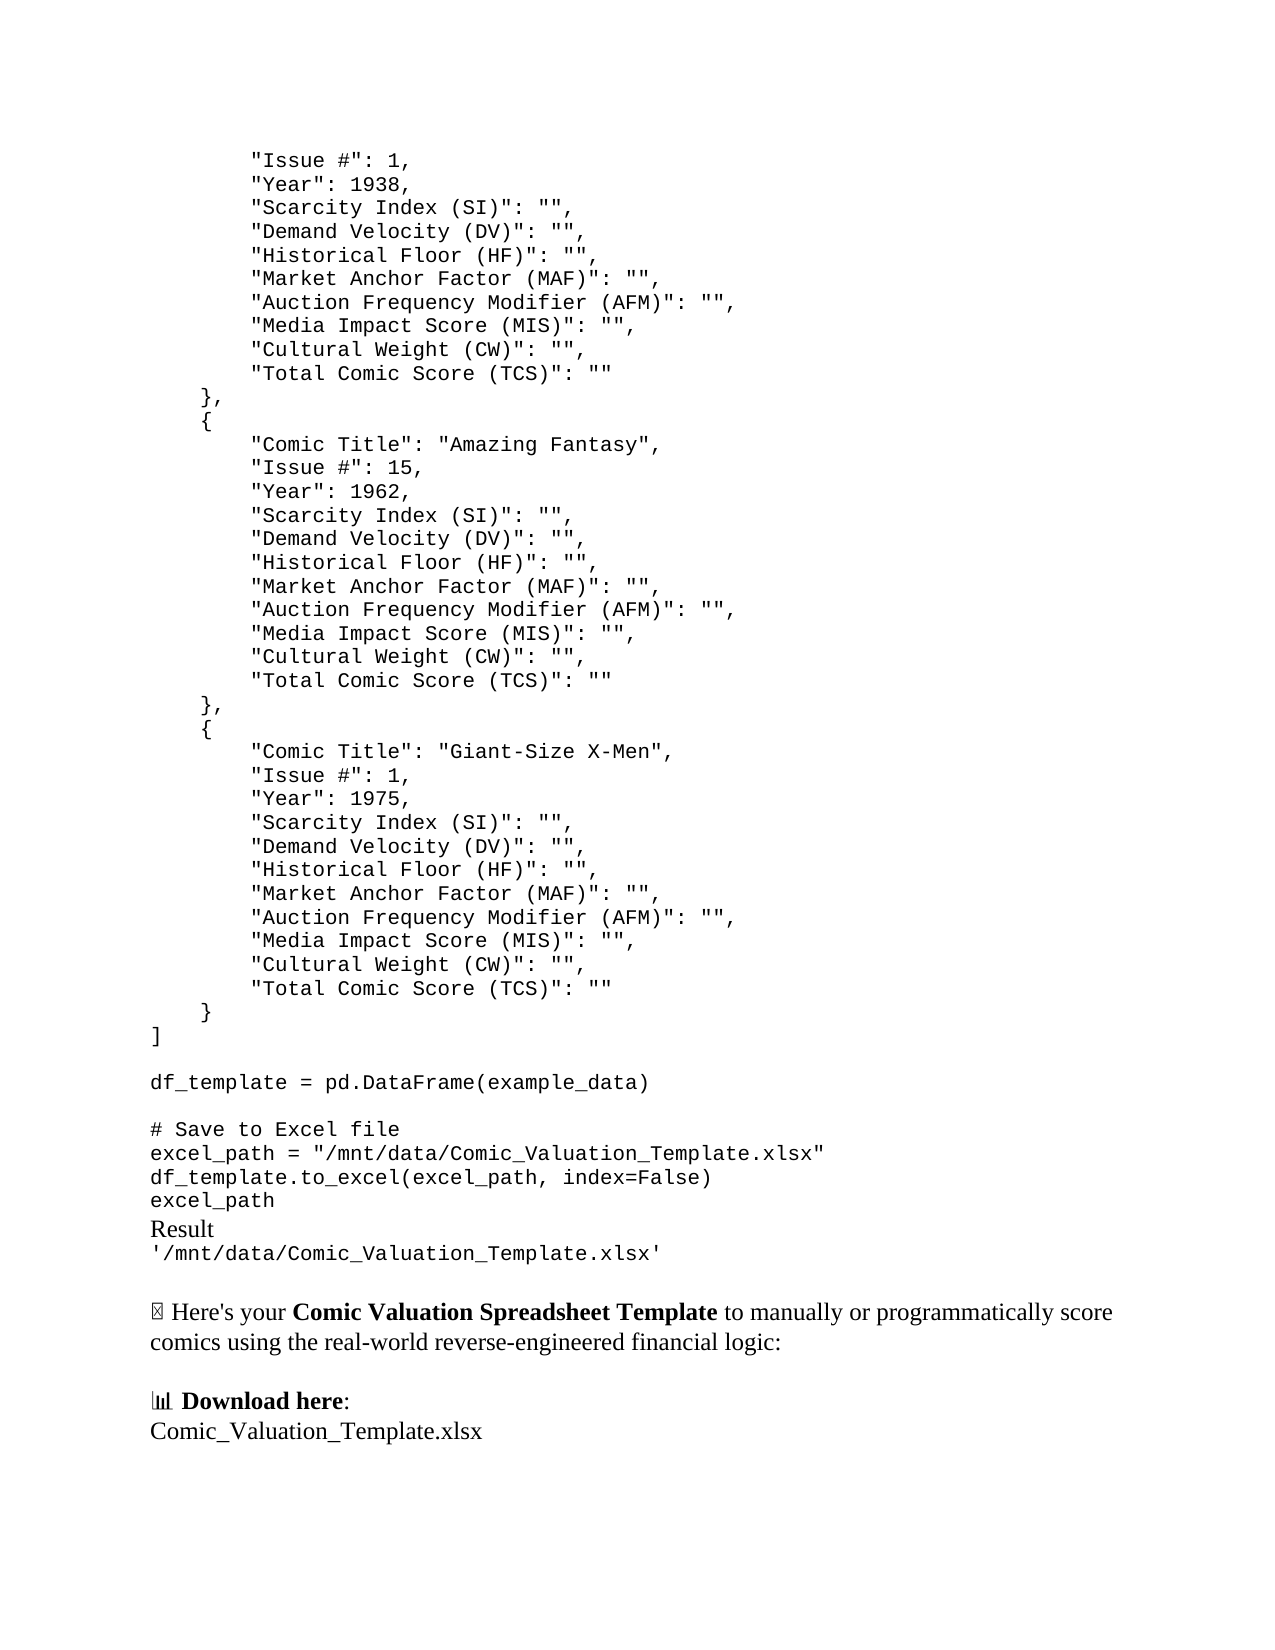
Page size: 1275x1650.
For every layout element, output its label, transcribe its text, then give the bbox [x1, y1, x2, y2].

text "Issue #": 1, [150, 150, 1125, 174]
text "Comic Title": "Giant-Size X-Men", [150, 741, 1125, 765]
text "Total Comic Score (TCS)": "" [150, 363, 1125, 386]
text "Issue #": 1, [150, 765, 1125, 788]
text Result [150, 1214, 1125, 1243]
text "Demand Velocity (DV)": "", [150, 836, 1125, 859]
text "Comic Title": "Amazing Fantasy", [150, 434, 1125, 457]
text 📊 Download here: Comic_Valuation_Template.xlsx [150, 1385, 1125, 1445]
text "Total Comic Score (TCS)": "" [150, 978, 1125, 1001]
text "Historical Floor (HF)": "", [150, 244, 1125, 268]
text "Auction Frequency Modifier (AFM)": "", [150, 292, 1125, 316]
text "Year": 1938, [150, 174, 1125, 197]
text "Market Anchor Factor (MAF)": "", [150, 576, 1125, 599]
text "Cultural Weight (CW)": "", [150, 954, 1125, 978]
text "Total Comic Score (TCS)": "" [150, 670, 1125, 694]
text } [150, 1001, 1125, 1025]
text "Demand Velocity (DV)": "", [150, 528, 1125, 552]
text # Save to Excel file [150, 1119, 1125, 1143]
text "Media Impact Score (MIS)": "", [150, 930, 1125, 954]
text df_template.to_excel(excel_path, index=False) [150, 1167, 1125, 1190]
text "Auction Frequency Modifier (AFM)": "", [150, 599, 1125, 623]
text "Year": 1975, [150, 788, 1125, 812]
text }, [150, 694, 1125, 717]
text ] [150, 1025, 1125, 1048]
text "Issue #": 15, [150, 457, 1125, 481]
text }, [150, 386, 1125, 410]
text "Auction Frequency Modifier (AFM)": "", [150, 907, 1125, 930]
text "Historical Floor (HF)": "", [150, 859, 1125, 883]
text "Media Impact Score (MIS)": "", [150, 316, 1125, 339]
text "Media Impact Score (MIS)": "", [150, 623, 1125, 647]
text ✅ Here's your Comic Valuation Spreadsheet Template to manually or programmatically score comics using the real-world reverse-engineered financial logic: [150, 1296, 1125, 1356]
text "Year": 1962, [150, 481, 1125, 505]
text "Historical Floor (HF)": "", [150, 552, 1125, 576]
text "Cultural Weight (CW)": "", [150, 647, 1125, 670]
text { [150, 410, 1125, 434]
text "Scarcity Index (SI)": "", [150, 812, 1125, 836]
text "Scarcity Index (SI)": "", [150, 197, 1125, 221]
text df_template = pd.DataFrame(example_data) [150, 1072, 1125, 1096]
text "Demand Velocity (DV)": "", [150, 221, 1125, 244]
text excel_path = "/mnt/data/Comic_Valuation_Template.xlsx" [150, 1143, 1125, 1167]
text "Market Anchor Factor (MAF)": "", [150, 883, 1125, 907]
text "Market Anchor Factor (MAF)": "", [150, 268, 1125, 292]
text '/mnt/data/Comic_Valuation_Template.xlsx' [150, 1243, 1125, 1266]
text { [150, 717, 1125, 741]
text excel_path [150, 1190, 1125, 1214]
text "Scarcity Index (SI)": "", [150, 505, 1125, 528]
text "Cultural Weight (CW)": "", [150, 339, 1125, 363]
